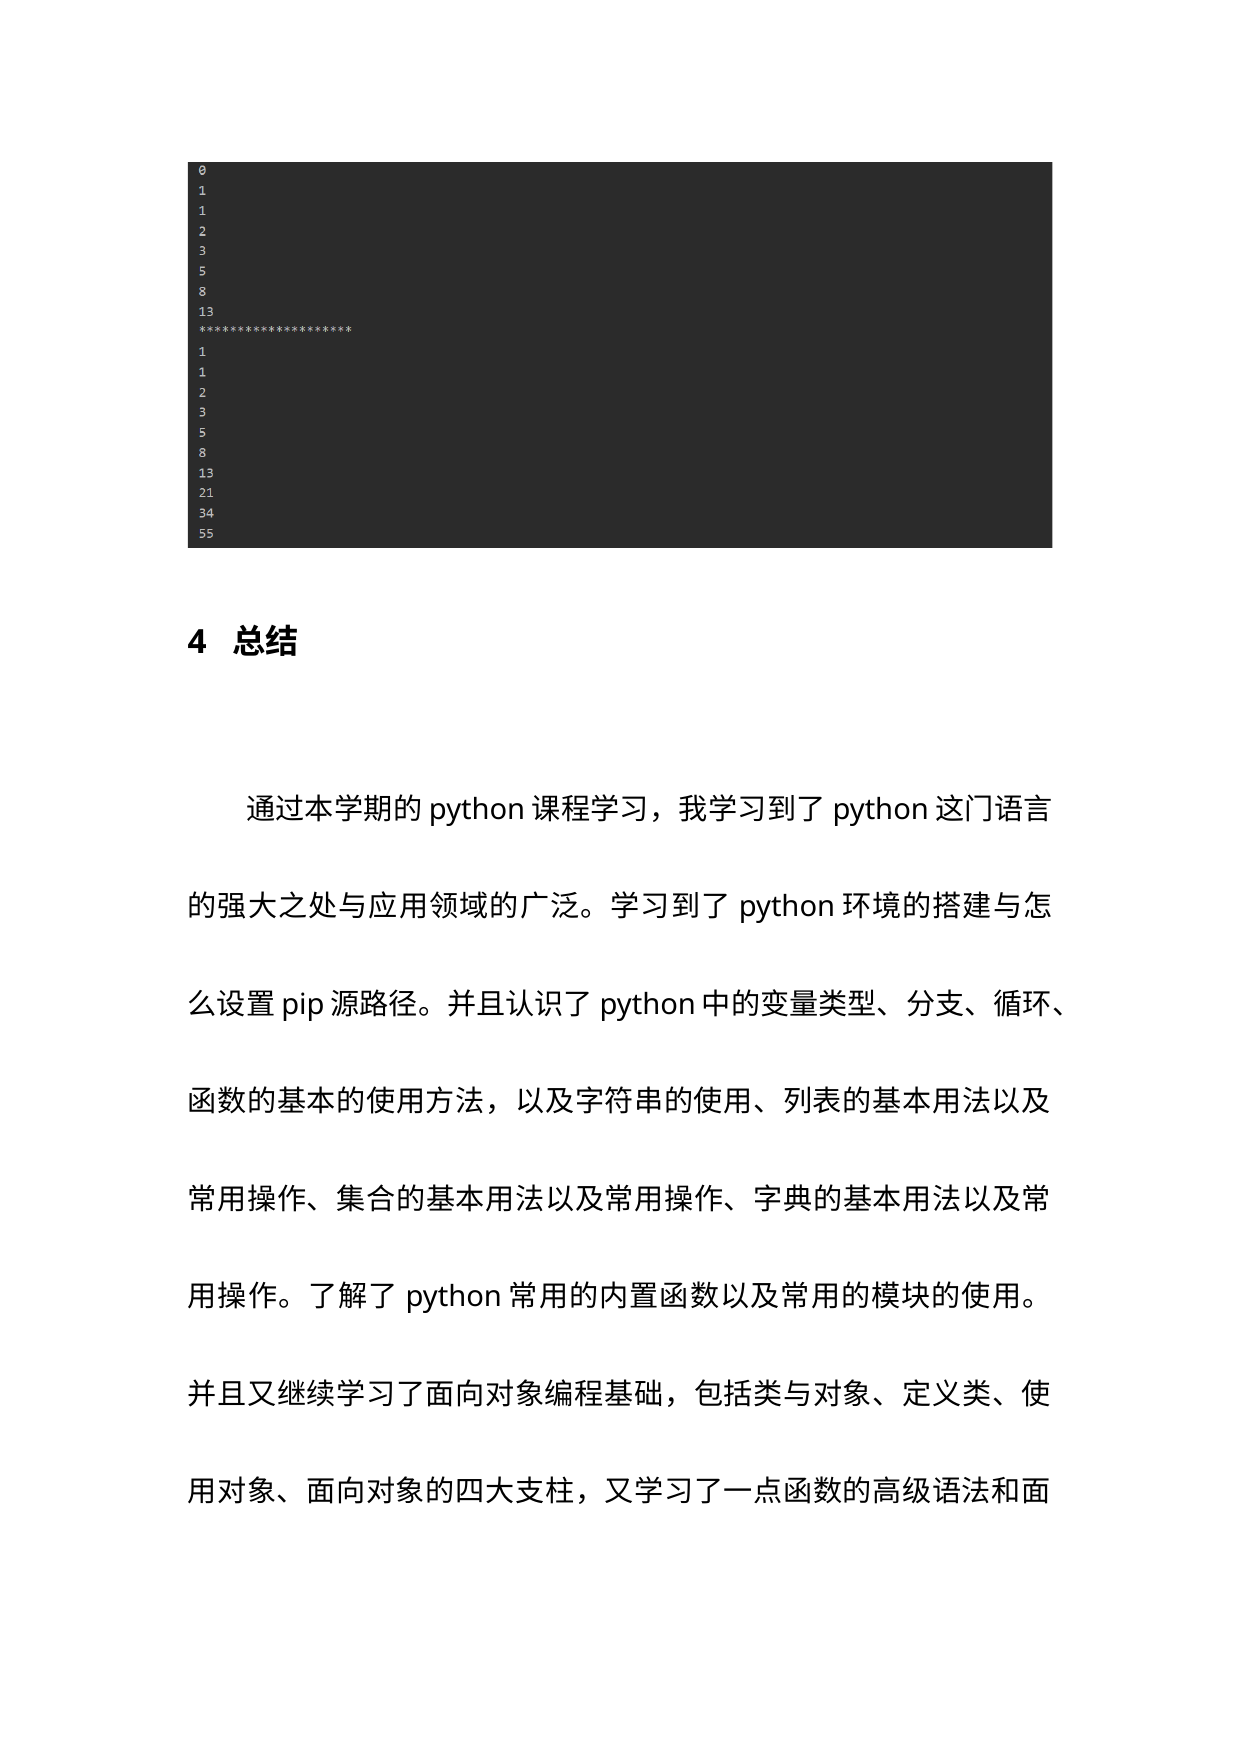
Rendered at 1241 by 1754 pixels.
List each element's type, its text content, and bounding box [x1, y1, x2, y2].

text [187, 774, 1053, 1522]
subtitle 总结 [187, 607, 1053, 672]
picture [187, 162, 1053, 548]
